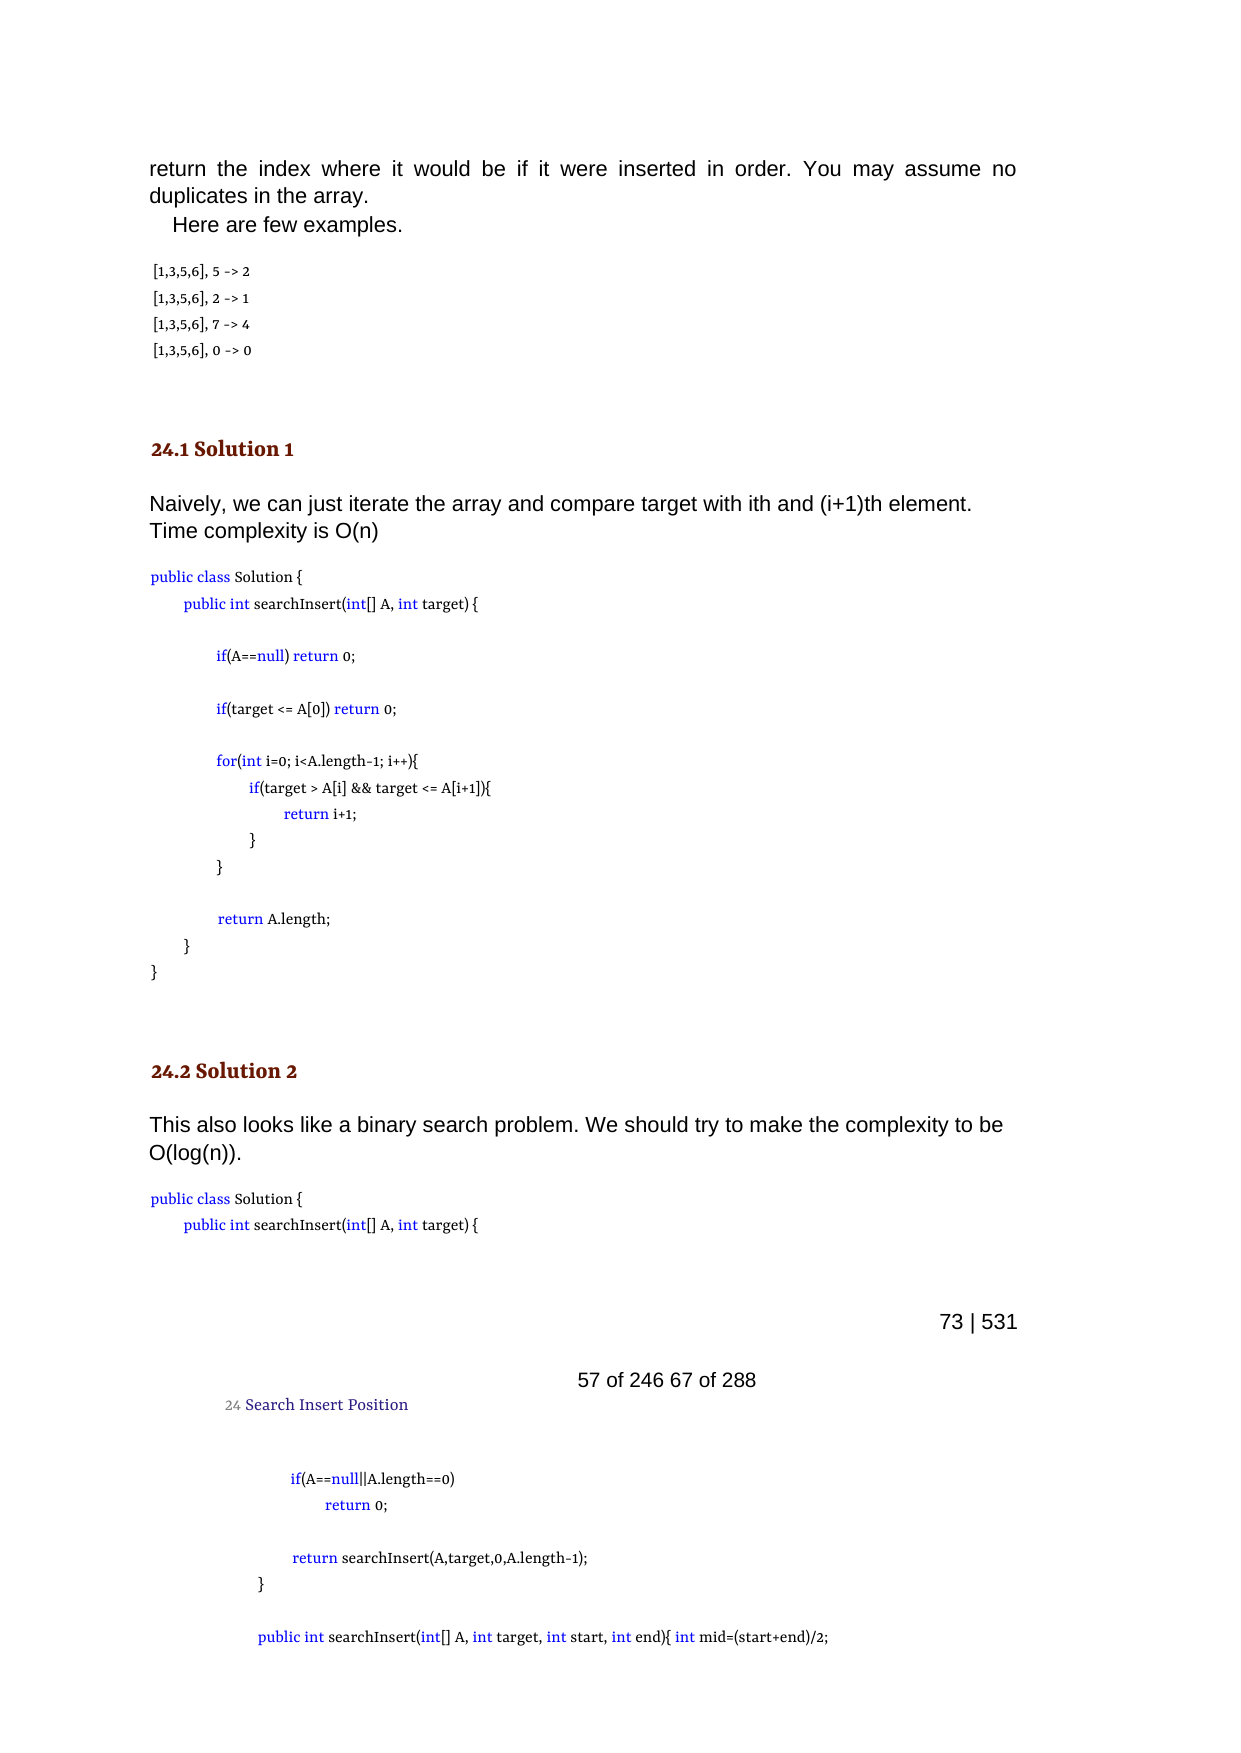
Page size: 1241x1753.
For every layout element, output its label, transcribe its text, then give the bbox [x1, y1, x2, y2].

text if(A==null||A.length==0) [290, 1467, 1152, 1489]
text [1,3,5,6], 0 -> 0 [153, 339, 1152, 361]
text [149, 156, 1018, 209]
text This also looks like a binary search problem. We should try to make the complexity to be O(log(n)). [148, 1112, 1018, 1165]
text 24.2 Solution 2 [151, 1055, 1152, 1085]
text [1,3,5,6], 2 -> 1 [153, 286, 1152, 308]
text 24 Search Insert Position [224, 1392, 1152, 1415]
text public int searchInsert(int[] A, int target) { [183, 1214, 1152, 1236]
text return 0; [325, 1494, 1152, 1515]
text public int searchInsert(int[] A, int target) { [183, 592, 1152, 614]
text Here are few examples. [172, 212, 1152, 237]
text if(A==null) return 0; [216, 645, 1152, 667]
text } [183, 934, 1152, 956]
text Naively, we can just iterate the array and compare target with ith and (i+1)th element. Time complexity is O(n) [149, 491, 1018, 543]
text return A.length; [218, 908, 1152, 929]
text [1,3,5,6], 5 -> 2 [153, 260, 1152, 282]
text } [258, 1573, 1152, 1594]
text if(target <= A[0]) return 0; [216, 697, 1152, 719]
text public int searchInsert(int[] A, int target, int start, int end){ int mid=(start+end)/2; [258, 1625, 972, 1647]
text 24.1 Solution 1 [151, 433, 1152, 464]
text [1,3,5,6], 7 -> 4 [153, 313, 1152, 334]
text public class Solution { [150, 1188, 1152, 1209]
text 73 | 531 [148, 1309, 1018, 1334]
text } [151, 961, 1152, 982]
text } [249, 829, 1152, 851]
text } [216, 855, 1152, 877]
text for(int i=0; i<A.length-1; i++){ [216, 750, 1152, 772]
text if(target > A[i] && target <= A[i+1]){ [249, 776, 1152, 798]
text return searchInsert(A,target,0,A.length-1); [292, 1546, 1152, 1568]
text return i+1; [283, 803, 1152, 824]
text public class Solution { [150, 566, 1152, 588]
text 57 of 246 67 of 288 [577, 1368, 1152, 1392]
